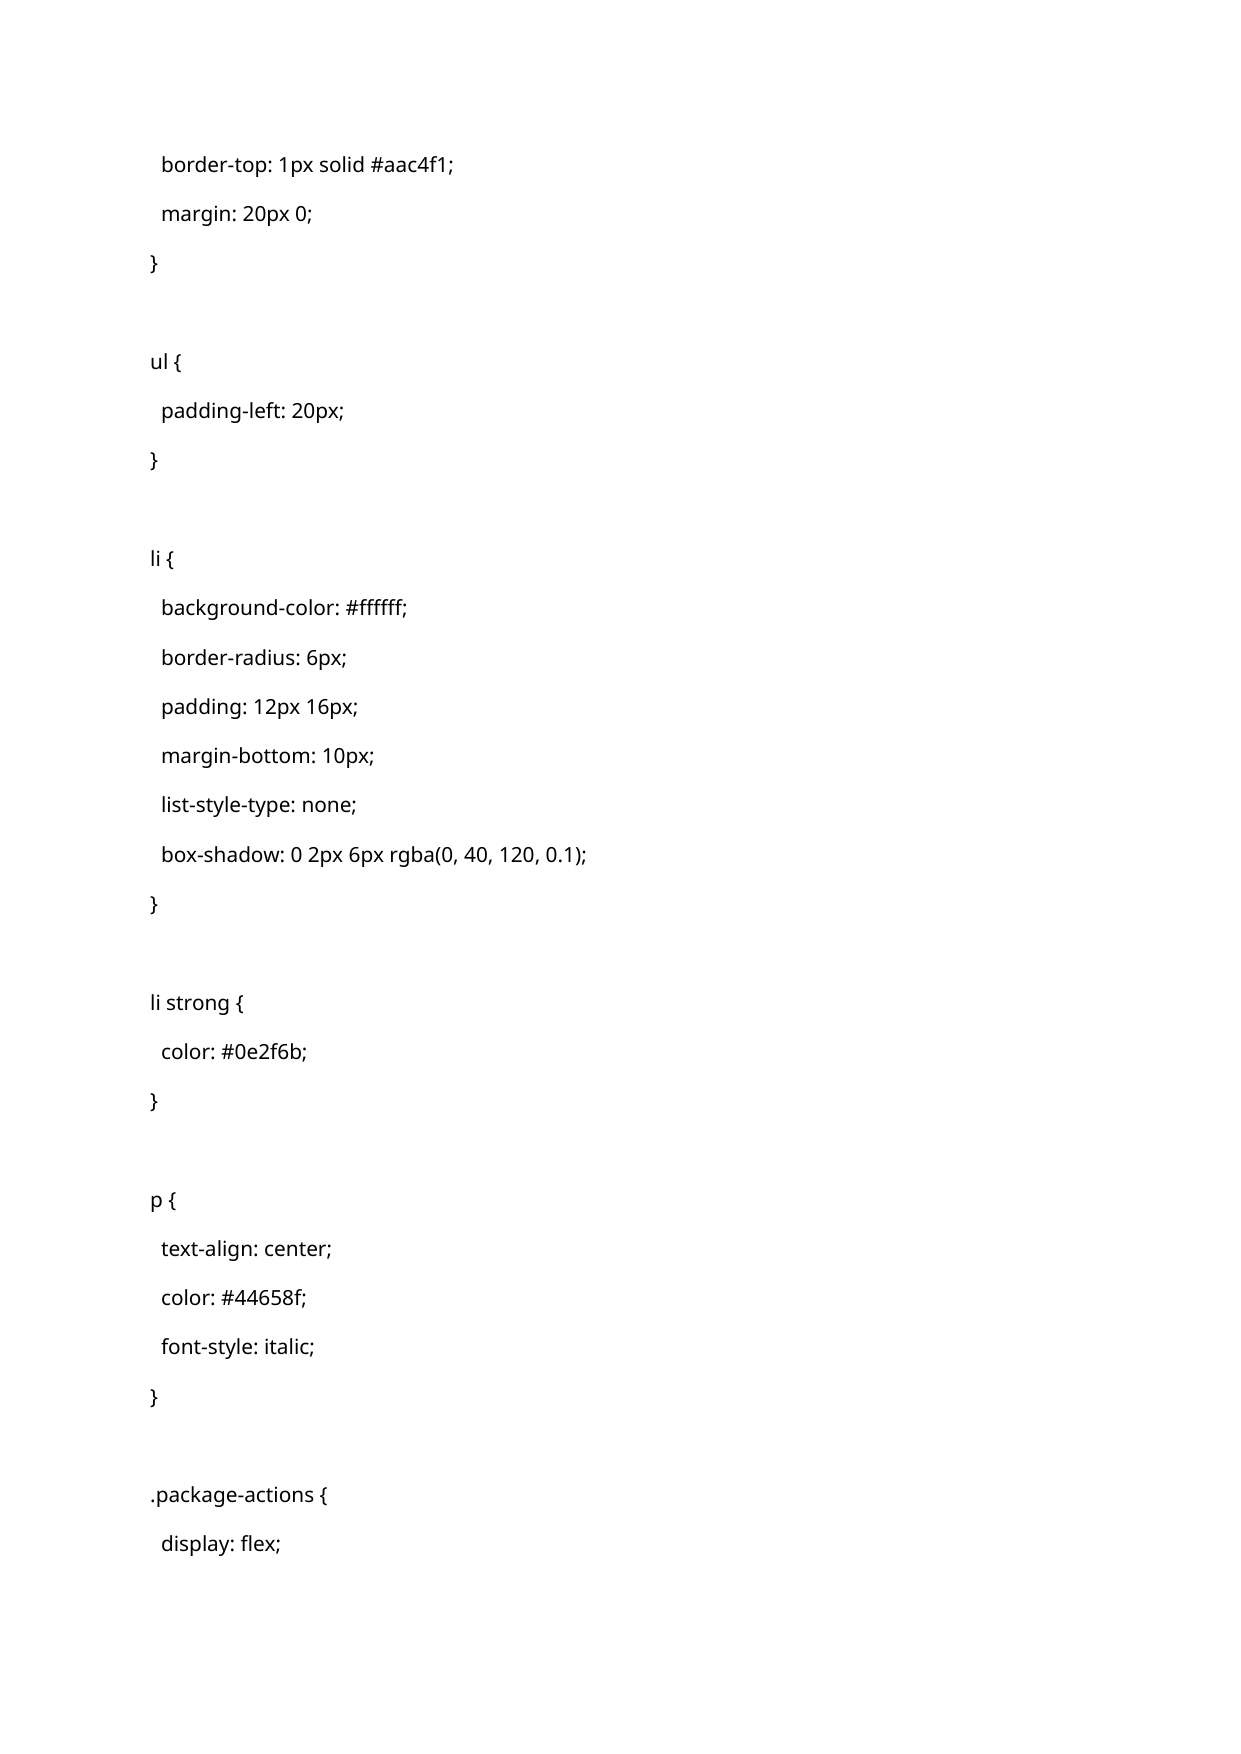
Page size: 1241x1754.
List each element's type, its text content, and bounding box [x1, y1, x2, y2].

text li { [150, 544, 1090, 573]
text margin: 20px 0; [150, 199, 1090, 228]
text list-style-type: none; [150, 791, 1090, 819]
text margin-bottom: 10px; [150, 741, 1090, 770]
text padding-left: 20px; [150, 396, 1090, 425]
text display: flex; [150, 1529, 1090, 1558]
text p { [150, 1185, 1090, 1213]
text } [150, 446, 1090, 474]
text text-align: center; [150, 1234, 1090, 1262]
text } [150, 248, 1090, 277]
text font-style: italic; [150, 1332, 1090, 1361]
text box-shadow: 0 2px 6px rgba(0, 40, 120, 0.1); [150, 840, 1090, 868]
text border-radius: 6px; [150, 643, 1090, 671]
text color: #44658f; [150, 1283, 1090, 1312]
text padding: 12px 16px; [150, 692, 1090, 720]
text background-color: #ffffff; [150, 593, 1090, 622]
text } [150, 1086, 1090, 1114]
text .package-actions { [150, 1480, 1090, 1509]
text color: #0e2f6b; [150, 1037, 1090, 1065]
text li strong { [150, 988, 1090, 1016]
text } [150, 889, 1090, 917]
text } [150, 1382, 1090, 1410]
text border-top: 1px solid #aac4f1; [150, 150, 1090, 178]
text ul { [150, 347, 1090, 376]
